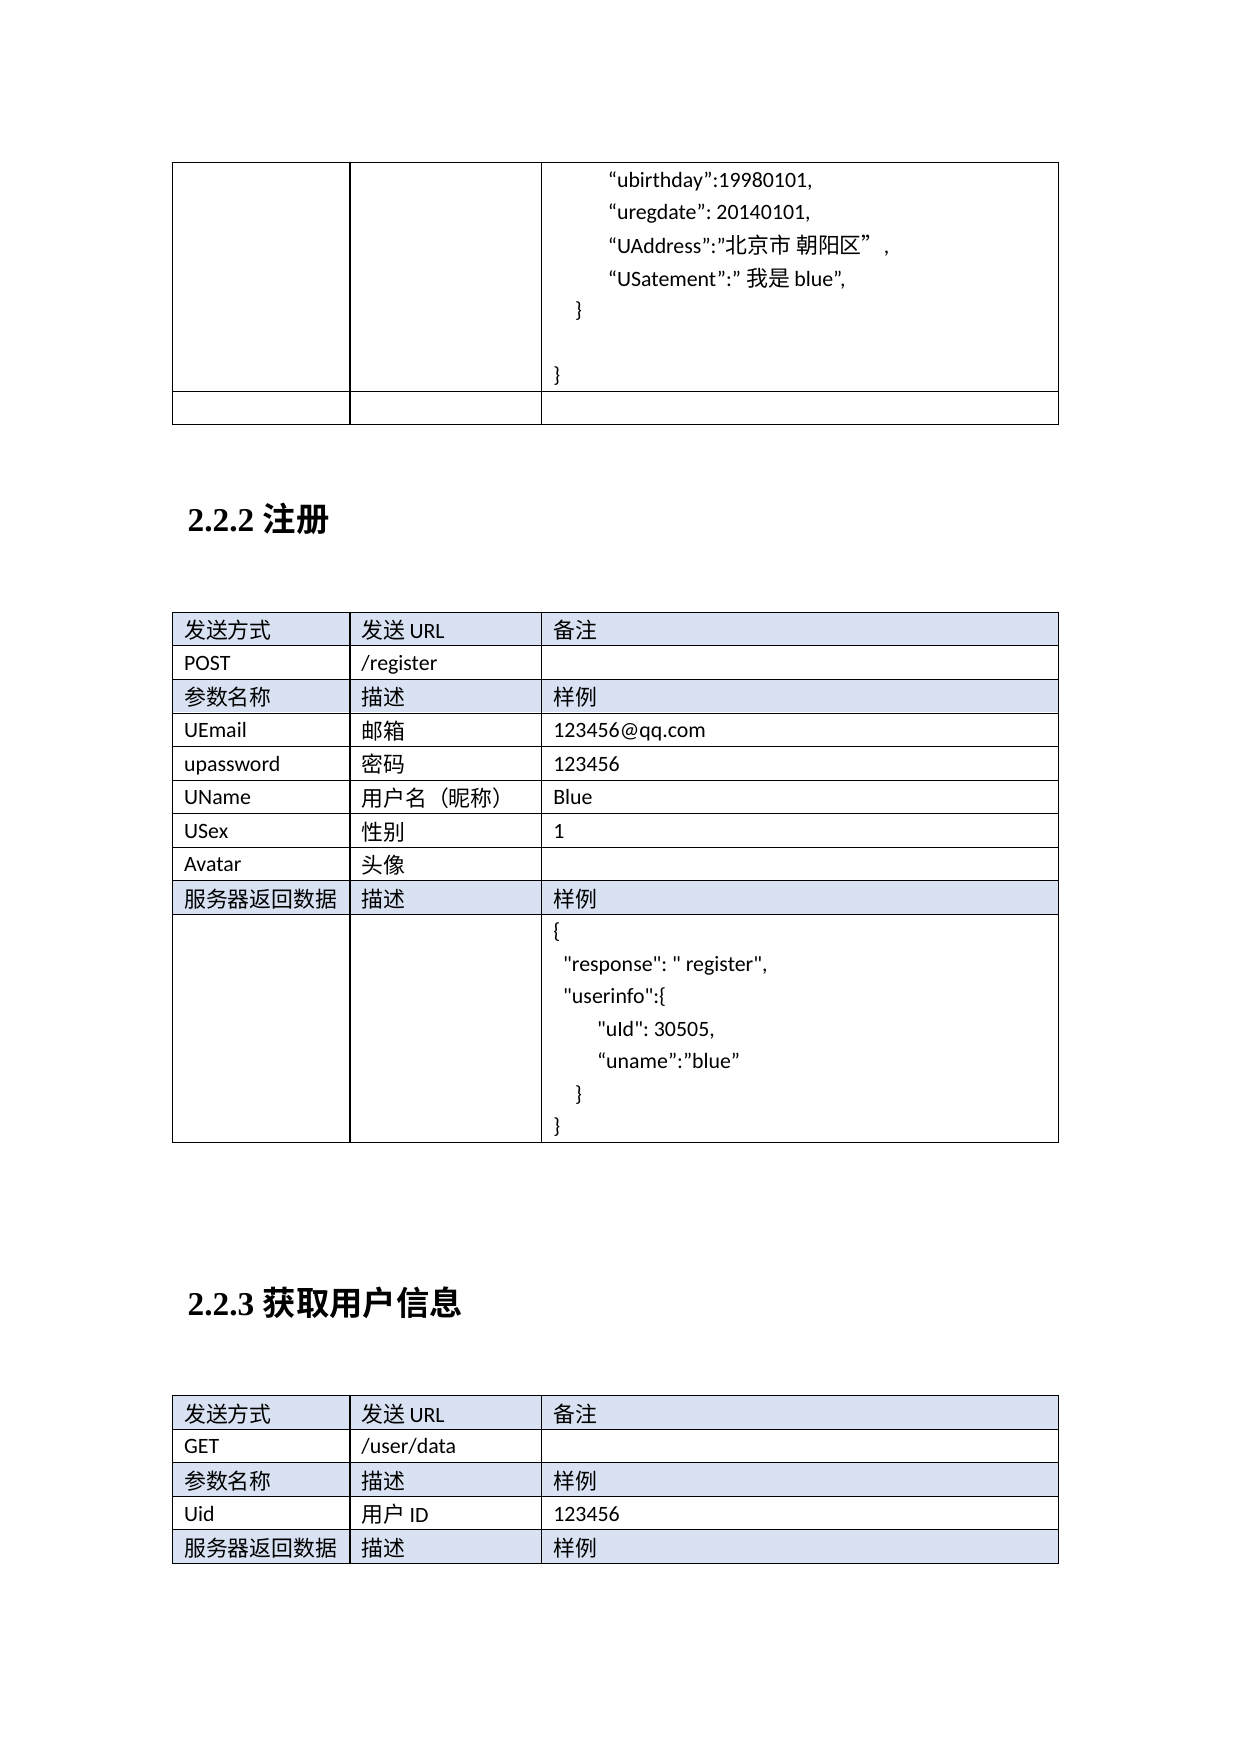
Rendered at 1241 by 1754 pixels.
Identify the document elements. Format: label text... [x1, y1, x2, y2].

table_cell 描述 [351, 881, 541, 914]
table_cell Avatar [173, 848, 349, 880]
table_header 备注 [542, 1396, 1058, 1429]
table_header 备注 [542, 613, 1058, 645]
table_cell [542, 163, 1058, 391]
table_cell [542, 646, 1058, 679]
table_cell 邮箱 [351, 714, 541, 746]
table_cell upassword [173, 747, 349, 779]
table_cell 密码 [351, 747, 541, 779]
table_cell 样例 [542, 1530, 1058, 1563]
table_header 发送方式 [173, 613, 349, 645]
table_cell 参数名称 [173, 680, 349, 712]
table_cell [542, 392, 1058, 424]
table_cell POST [173, 646, 349, 679]
table_cell 参数名称 [173, 1463, 349, 1496]
table_cell 描述 [351, 1463, 541, 1496]
table_cell 服务器返回数据 [173, 881, 349, 914]
subtitle 2.2.2 注册 [187, 485, 1053, 550]
table_cell [173, 163, 349, 391]
table_cell 123456@qq.com [542, 714, 1058, 746]
table_cell UEmail [173, 714, 349, 746]
table_cell 性别 [351, 814, 541, 847]
table_cell Uid [173, 1497, 349, 1529]
table_cell 服务器返回数据 [173, 1530, 349, 1563]
table_cell USex [173, 814, 349, 847]
table_cell 头像 [351, 848, 541, 880]
table_header 发送URL [351, 613, 541, 645]
table_cell Blue [542, 781, 1058, 813]
table_cell 描述 [351, 680, 541, 712]
table_cell [351, 915, 541, 1142]
table_cell 123456 [542, 747, 1058, 779]
table_cell [542, 1430, 1058, 1462]
table_cell 样例 [542, 1463, 1058, 1496]
table_cell 123456 [542, 1497, 1058, 1529]
table_header 发送URL [351, 1396, 541, 1429]
table_cell 样例 [542, 680, 1058, 712]
table_cell [173, 915, 349, 1142]
table_cell [173, 392, 349, 424]
table_cell 样例 [542, 881, 1058, 914]
table_cell [351, 163, 541, 391]
table_cell 1 [542, 814, 1058, 847]
table_cell 描述 [351, 1530, 541, 1563]
table_cell 用户ID [351, 1497, 541, 1529]
table_cell [542, 848, 1058, 880]
table_cell /register [351, 646, 541, 679]
table_header 发送方式 [173, 1396, 349, 1429]
table_cell [351, 392, 541, 424]
table_cell /user/data [351, 1430, 541, 1462]
subtitle 2.2.3 获取用户信息 [187, 1268, 1053, 1333]
table_cell UName [173, 781, 349, 813]
table_cell { "response": " register", "userinfo":{ "uId": 30505, “uname”:”blue” } } [542, 915, 1058, 1142]
table_cell 用户名（昵称） [351, 781, 541, 813]
table_cell GET [173, 1430, 349, 1462]
